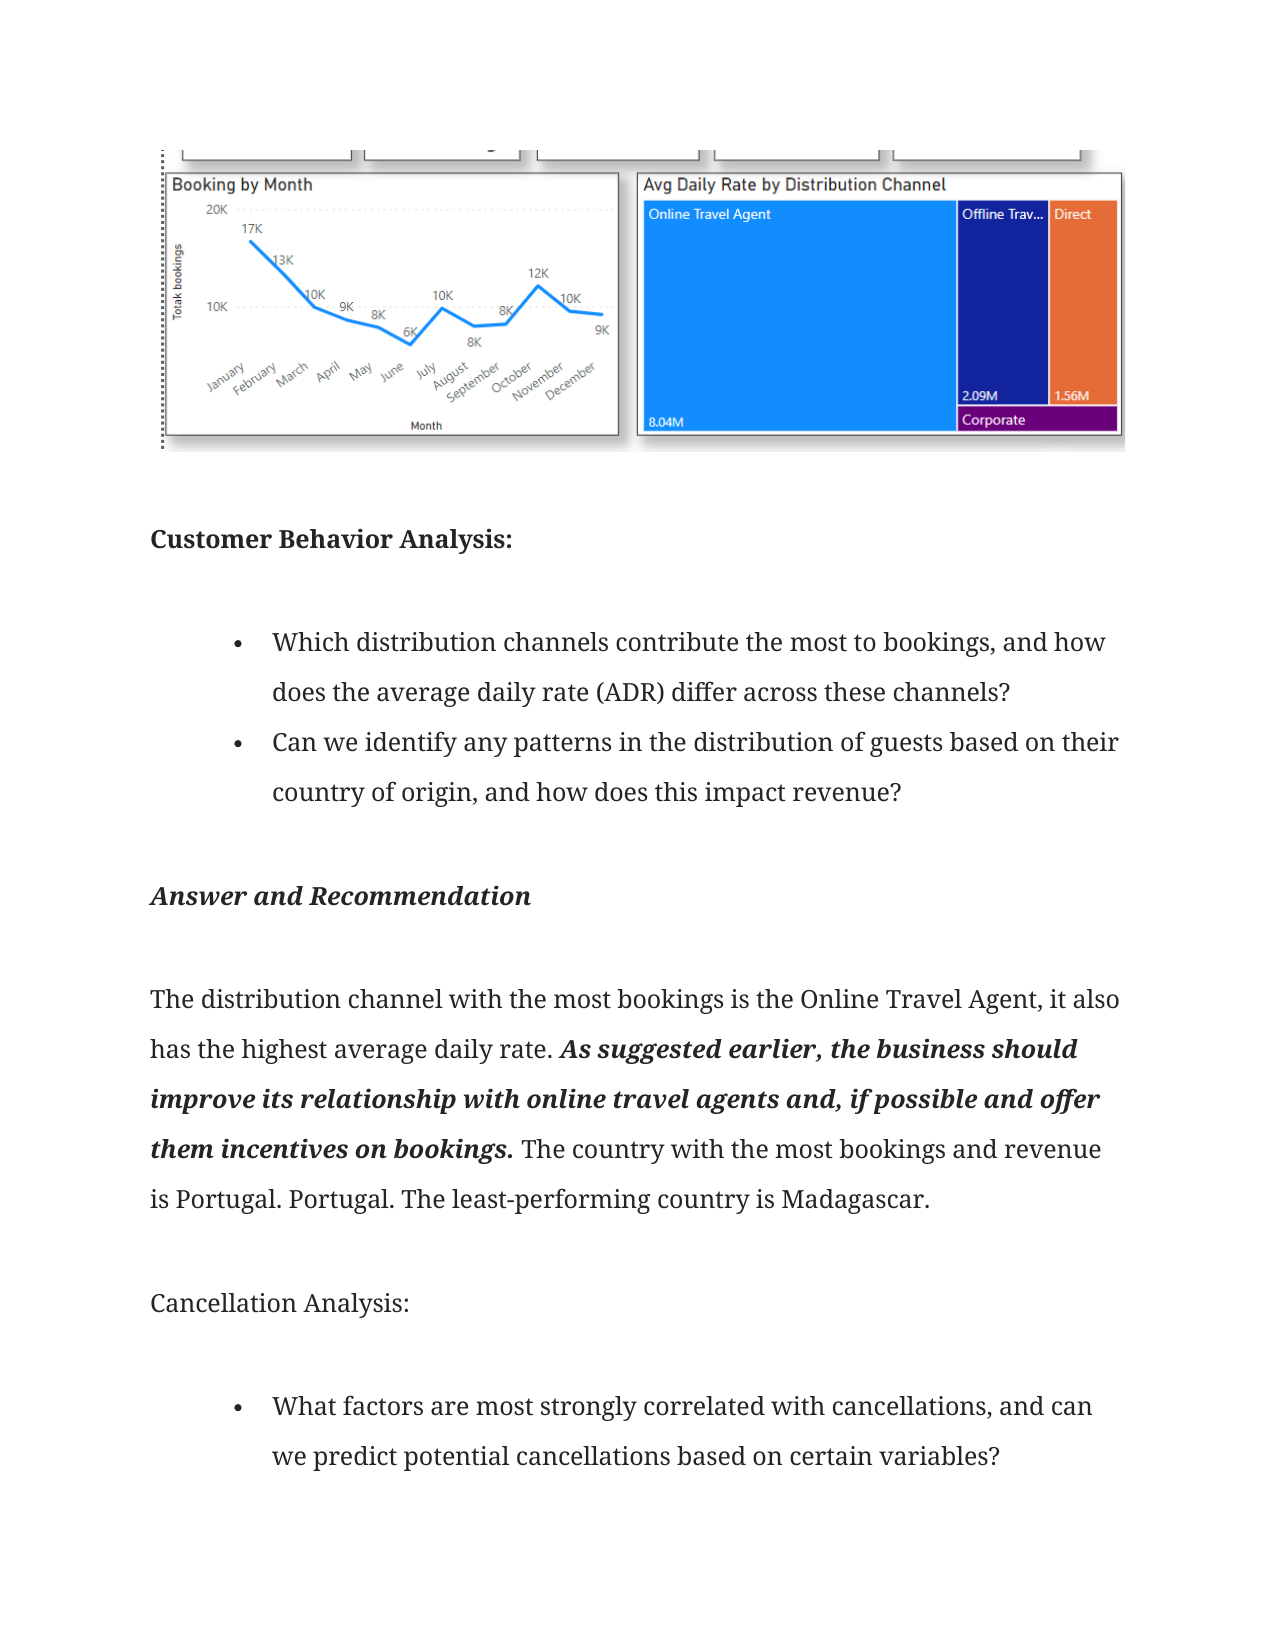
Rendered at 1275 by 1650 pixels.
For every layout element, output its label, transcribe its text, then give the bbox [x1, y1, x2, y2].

text Answer and Recommendation [150, 862, 1125, 912]
text Cancellation Analysis: [150, 1269, 1125, 1319]
text The distribution channel with the most bookings is the Online Travel Agent, it also has the highest average daily rate. As suggested earlier, the business should improve its relationship with online travel agents and, if possible and offer them incentives on bookings. The country with the most bookings and revenue is Portugal. Portugal. The least-performing country is Madagascar. [150, 966, 1125, 1216]
picture [150, 150, 1125, 452]
list Can we identify any patterns in the distribution of guests based on their country of origin, and how does this impact revenue? [234, 709, 1125, 809]
list What factors are most strongly correlated with cancellations, and can we predict potential cancellations based on certain variables? [234, 1373, 1125, 1473]
list Which distribution channels contribute the most to bookings, and how does the average daily rate (ADR) differ across these channels? [234, 609, 1125, 709]
text Customer Behavior Analysis: [150, 505, 1125, 555]
